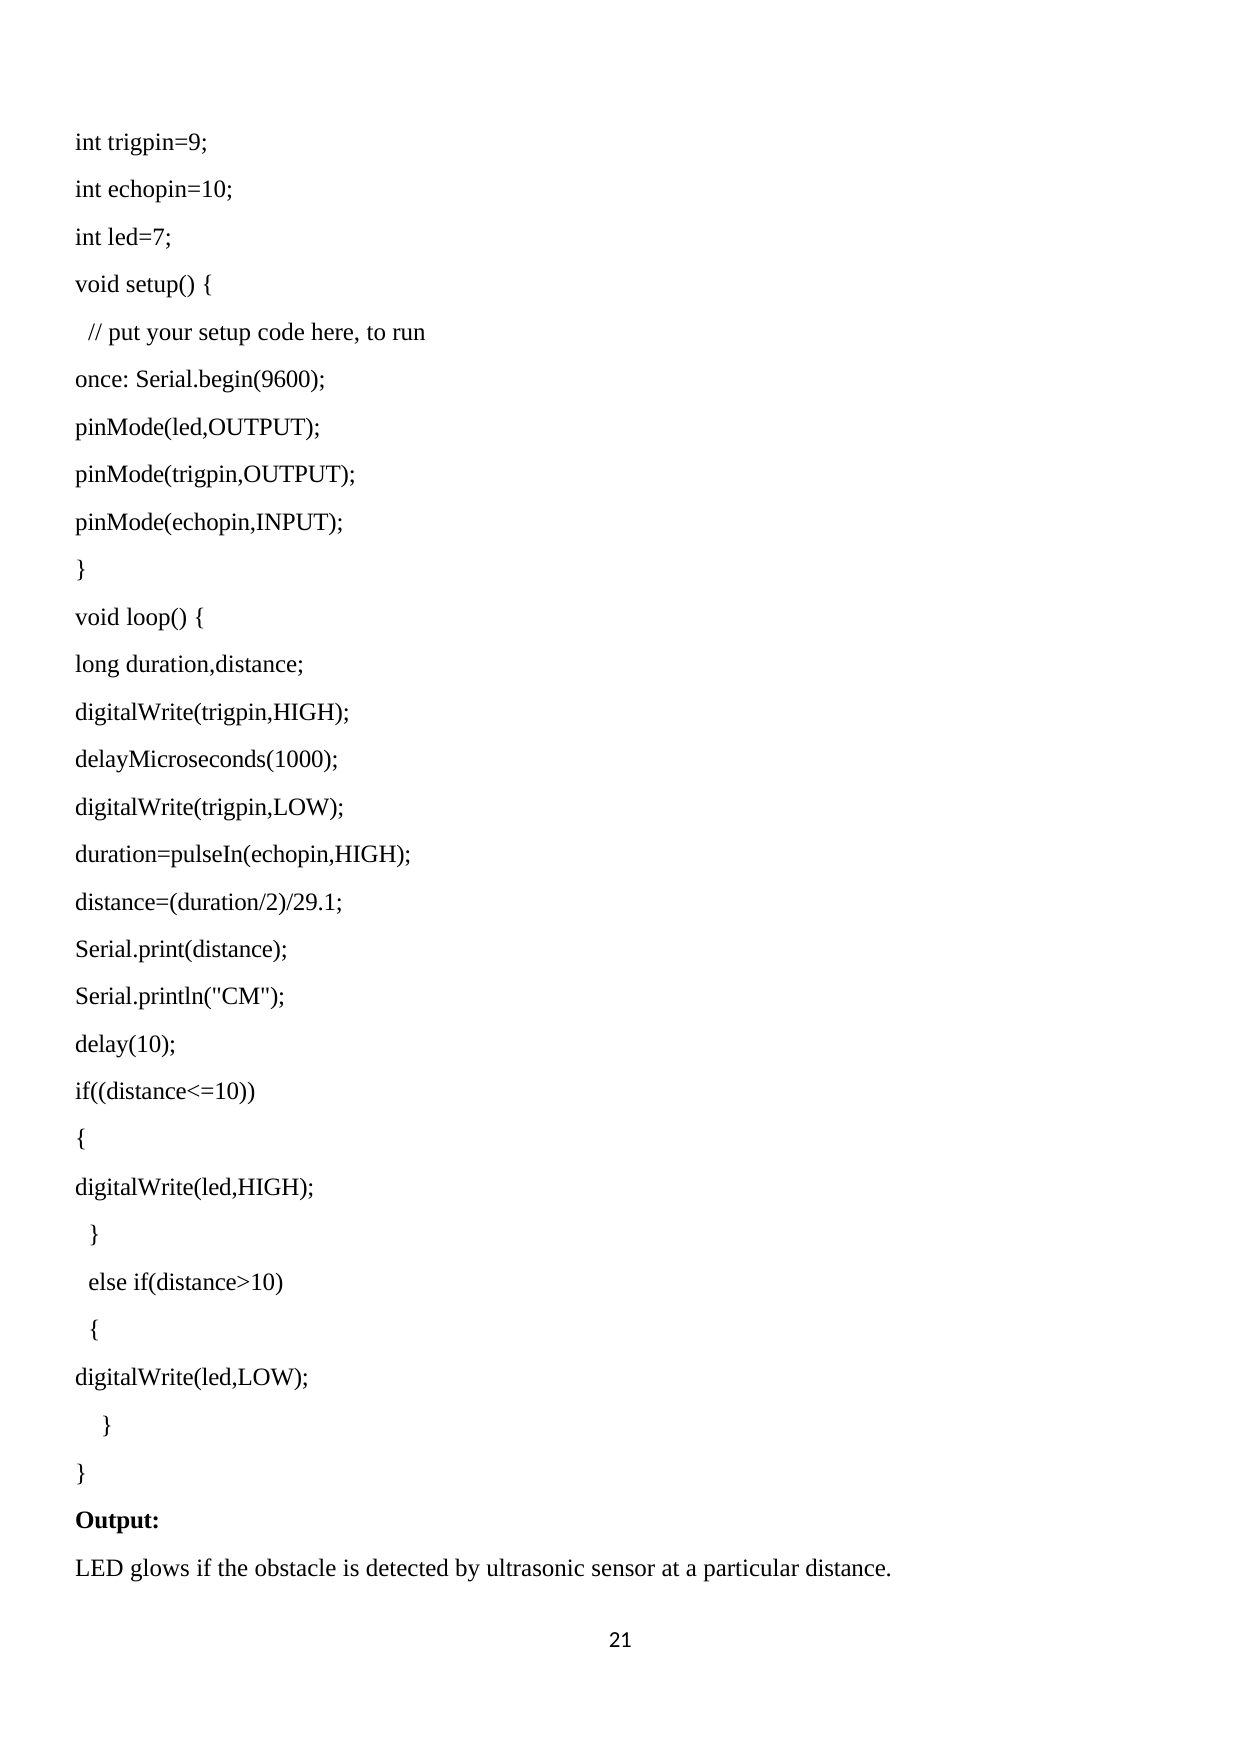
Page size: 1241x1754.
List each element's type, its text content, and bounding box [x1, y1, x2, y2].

text long duration,distance; digitalWrite(trigpin,HIGH); delayMicroseconds(1000); digitalWrite(trigpin,LOW); duration=pulseIn(echopin,HIGH); distance=(duration/2)/29.1; Serial.print(distance); Serial.println("CM"); [75, 649, 485, 1010]
text digitalWrite(led,HIGH); [75, 1172, 1186, 1200]
text { [75, 1123, 1186, 1152]
text } [88, 1219, 1186, 1248]
text delay(10); if((distance<=10)) [75, 1029, 292, 1105]
text } [75, 1458, 1186, 1486]
text void loop() { [75, 602, 1186, 630]
text // put your setup code here, to run once: Serial.begin(9600); pinMode(led,OUTPUT); pinMode(trigpin,OUTPUT); pinMode(echopin,INPUT); [75, 317, 485, 535]
text int trigpin=9; int echopin=10; int led=7; [75, 127, 233, 251]
text } [75, 554, 1186, 583]
text void setup() { [75, 269, 1186, 298]
text } [101, 1410, 1186, 1439]
text digitalWrite(led,LOW); [75, 1362, 1186, 1391]
text LED glows if the obstacle is detected by ultrasonic sensor at a particular distance. [75, 1553, 1186, 1582]
subtitle Output: [75, 1506, 1186, 1534]
text { [88, 1314, 1186, 1343]
text else if(distance>10) [88, 1267, 1186, 1296]
